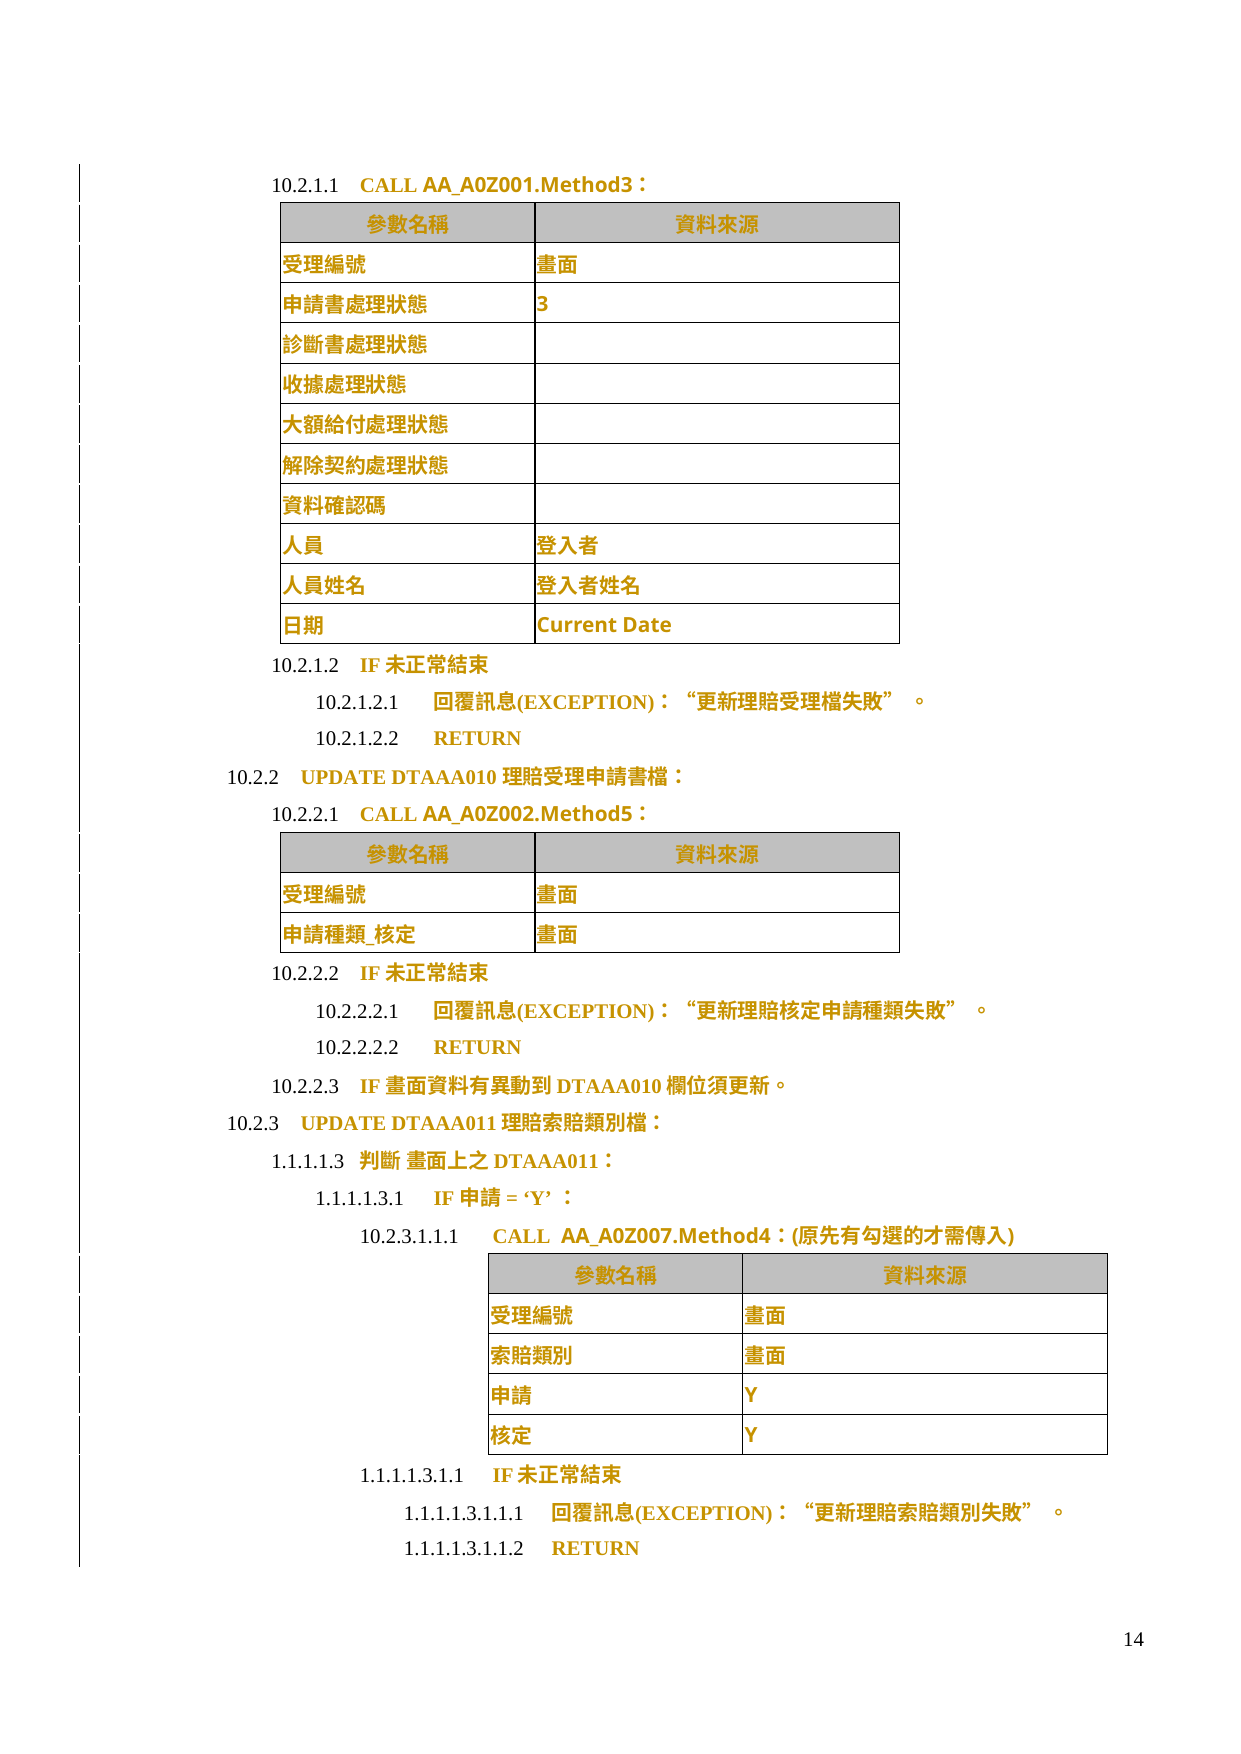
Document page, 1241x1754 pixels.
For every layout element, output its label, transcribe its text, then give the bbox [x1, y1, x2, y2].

table_cell [536, 484, 899, 523]
table_cell 畫面 [536, 243, 899, 282]
list CALL AA_A0Z001.Method3： [271, 164, 1144, 202]
table_cell 核定 [489, 1415, 742, 1453]
list IF 畫面資料有異動到DTAAA010欄位須更新。 [271, 1066, 1144, 1103]
table_cell 申請書處理狀態 [281, 283, 534, 322]
table_cell Y [743, 1415, 1107, 1453]
table_cell 申請 [489, 1374, 742, 1413]
list RETURN [315, 1028, 1144, 1066]
list 回覆訊息(EXCEPTION)：“更新理賠核定申請種類失敗” 。 [315, 991, 1144, 1028]
list UPDATE DTAAA011理賠索賠類別檔： [227, 1103, 1144, 1141]
table_cell [536, 323, 899, 362]
table_cell 收據處理狀態 [281, 364, 534, 402]
list UPDATE DTAAA010 理賠受理申請書檔： [227, 757, 1144, 794]
table_cell [536, 364, 899, 402]
table_cell 資料確認碼 [281, 484, 534, 523]
table_cell 受理編號 [281, 243, 534, 282]
table_cell 診斷書處理狀態 [281, 323, 534, 362]
table_cell Current Date [536, 604, 899, 643]
table_cell 受理編號 [489, 1294, 742, 1333]
table_header 參數名稱 [281, 833, 534, 872]
list IF 未正常結束 [271, 644, 1144, 682]
list 判斷 畫面上之DTAAA011： [271, 1141, 1144, 1178]
table_header 資料來源 [536, 833, 899, 872]
table_header 參數名稱 [281, 203, 534, 242]
table_cell 畫面 [536, 913, 899, 952]
list 回覆訊息(EXCEPTION)：“更新理賠受理檔失敗” 。 [315, 682, 1144, 719]
table_cell 畫面 [743, 1334, 1107, 1373]
list IF 申請 = ‘Y’ ： [315, 1178, 1144, 1216]
table_cell 日期 [281, 604, 534, 643]
list CALL AA_A0Z007.Method4：(原先有勾選的才需傳入) [359, 1216, 1144, 1253]
list RETURN [315, 719, 1144, 757]
table_cell Y [743, 1374, 1107, 1413]
table_header 資料來源 [536, 203, 899, 242]
list RETURN [404, 1529, 1144, 1567]
table_cell 登入者 [536, 524, 899, 563]
table_cell [536, 404, 899, 443]
table_cell 人員姓名 [281, 564, 534, 603]
table_cell 登入者姓名 [536, 564, 899, 603]
table_cell 3 [536, 283, 899, 322]
table_cell [536, 444, 899, 483]
table_cell 受理編號 [281, 873, 534, 912]
table_cell 索賠類別 [489, 1334, 742, 1373]
table_cell 申請種類_核定 [281, 913, 534, 952]
table_cell 畫面 [743, 1294, 1107, 1333]
table_header 資料來源 [743, 1254, 1107, 1293]
list IF 未正常結束 [271, 953, 1144, 991]
table_cell 畫面 [536, 873, 899, 912]
table_cell 大額給付處理狀態 [281, 404, 534, 443]
table_cell 解除契約處理狀態 [281, 444, 534, 483]
table_cell 人員 [281, 524, 534, 563]
table_header 參數名稱 [489, 1254, 742, 1293]
list IF 未正常結束 [359, 1454, 1144, 1492]
list 回覆訊息(EXCEPTION)：“更新理賠索賠類別失敗” 。 [404, 1492, 1144, 1529]
list CALL AA_A0Z002.Method5： [271, 794, 1144, 832]
